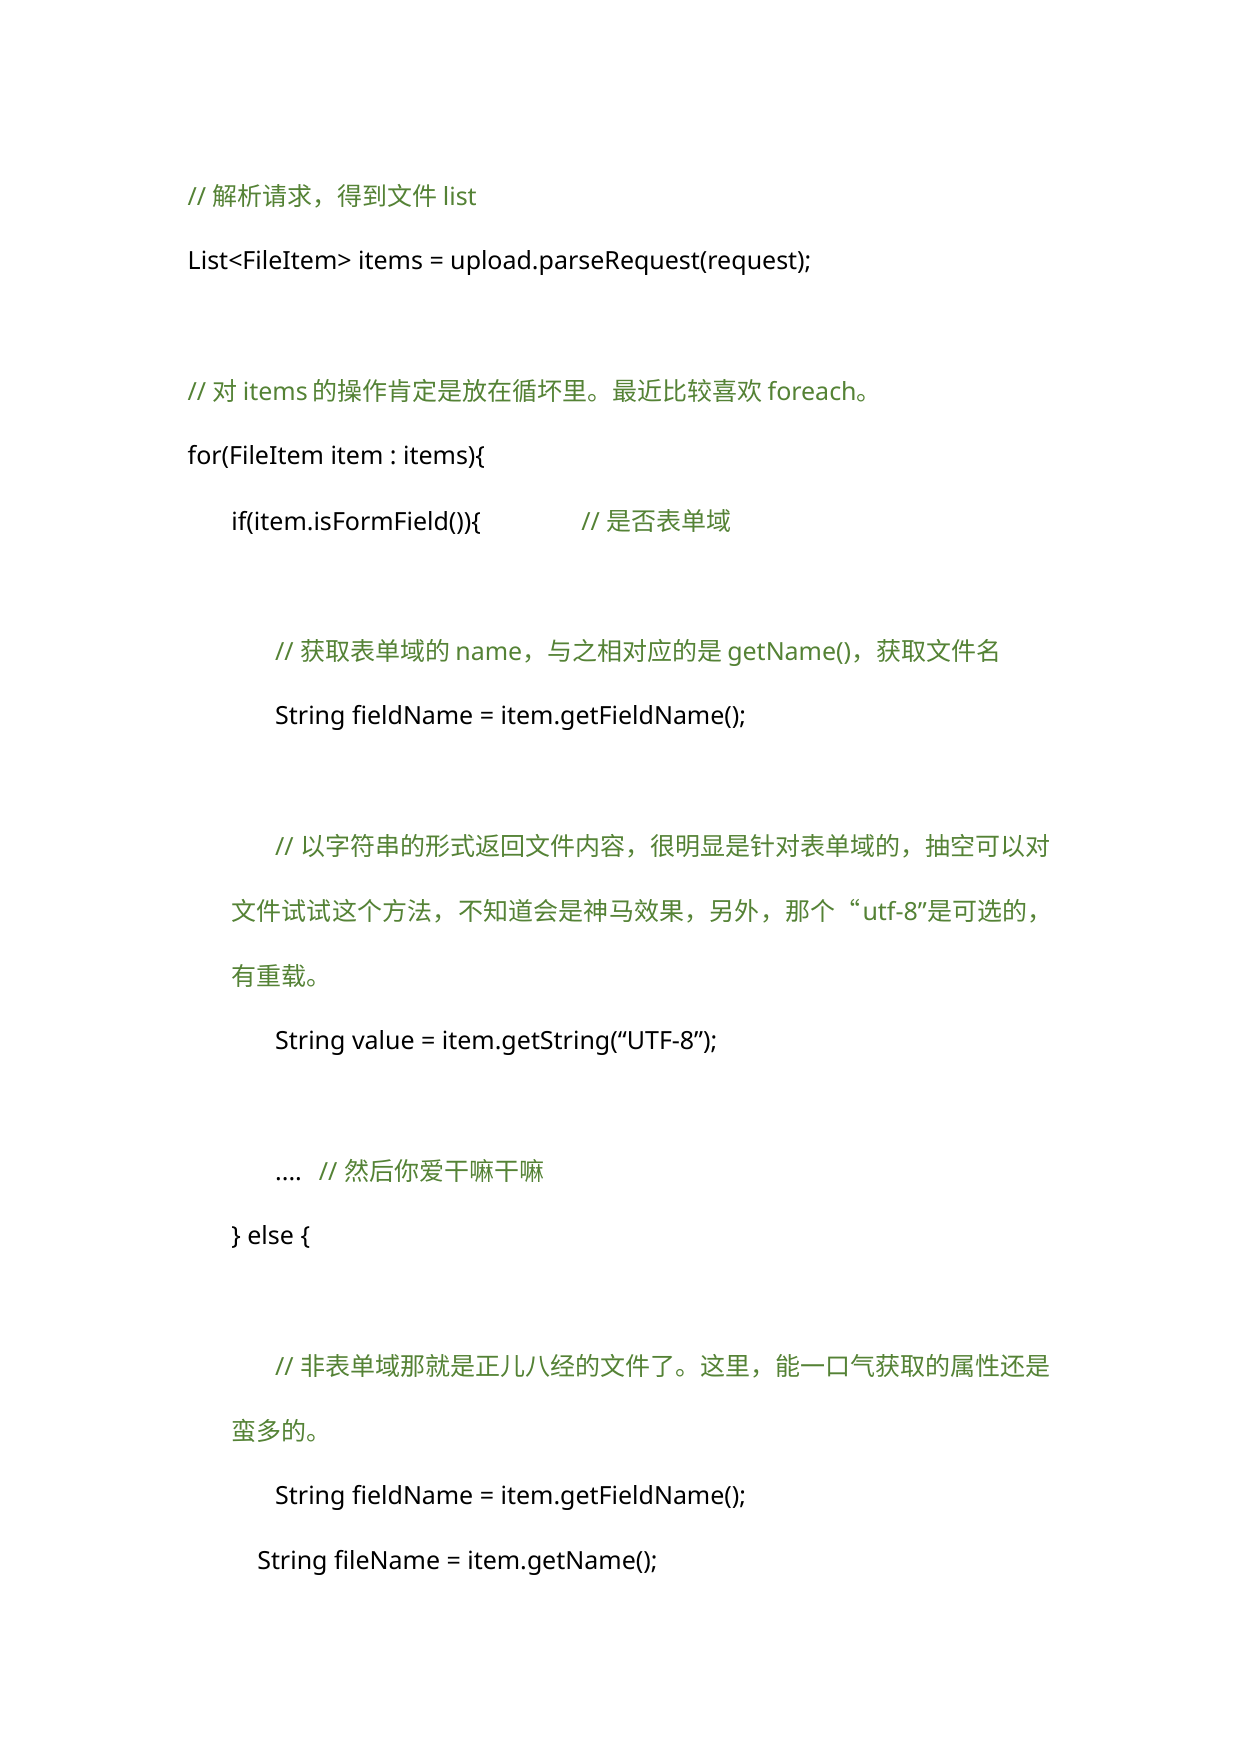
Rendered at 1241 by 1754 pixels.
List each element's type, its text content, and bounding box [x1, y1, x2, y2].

list List<FileItem> items = upload.parseRequest(request); [187, 227, 1053, 292]
list // 非表单域那就是正儿八经的文件了。这里，能一口气获取的属性还是蛮多的。 [231, 1332, 1053, 1462]
list String value = item.getString(“UTF-8”); [231, 1007, 1053, 1072]
list // 获取表单域的name，与之相对应的是getName()，获取文件名 [231, 617, 1053, 682]
list // 解析请求，得到文件list [187, 162, 1053, 227]
list for(FileItem item : items){ [187, 422, 1053, 487]
list // 对items的操作肯定是放在循坏里。最近比较喜欢foreach。 [187, 357, 1053, 422]
list .... // 然后你爱干嘛干嘛 [231, 1137, 1053, 1202]
list // 以字符串的形式返回文件内容，很明显是针对表单域的，抽空可以对文件试试这个方法，不知道会是神马效果，另外，那个“utf-8”是可选的，有重载。 [231, 812, 1053, 1007]
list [231, 1462, 1053, 1592]
list if(item.isFormField()){ // 是否表单域 [187, 487, 1053, 552]
list } else { [187, 1202, 1053, 1267]
list String fieldName = item.getFieldName(); [231, 682, 1053, 747]
